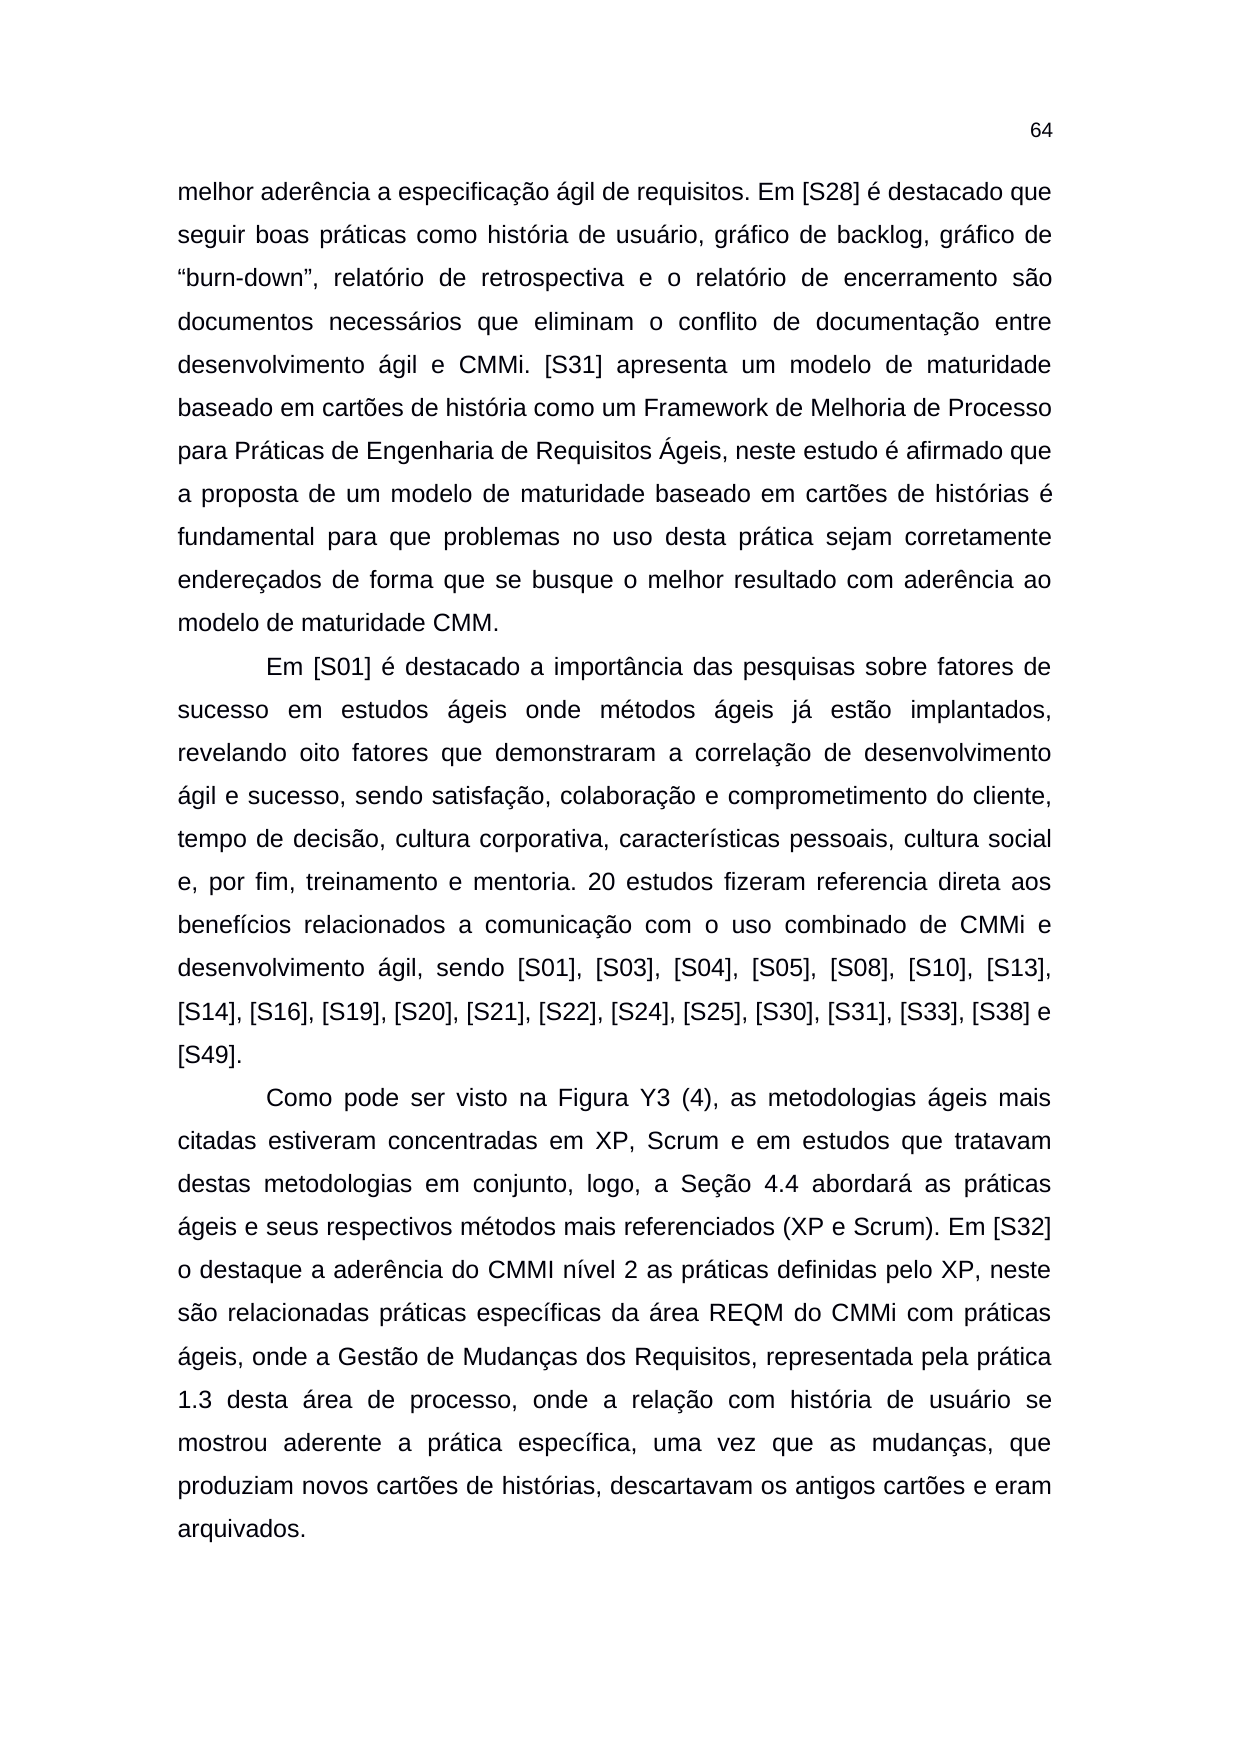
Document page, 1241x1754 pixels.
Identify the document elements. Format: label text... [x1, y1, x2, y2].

text Como pode ser visto na Figura Y3 (4), as metodologias ágeis mais citadas estiveram concentradas em XP, Scrum e em estudos que tratavam destas metodologias em conjunto, logo, a Seção 4.4 abordará as práticas ágeis e seus respectivos métodos mais referenciados (XP e Scrum). Em [S32] o destaque a aderência do CMMI nível 2 as práticas definidas pelo XP, neste são relacionadas práticas específicas da área REQM do CMMi com práticas ágeis, onde a Gestão de Mudanças dos Requisitos, representada pela prática 1.3 desta área de processo, onde a relação com história de usuário se mostrou aderente a prática específica, uma vez que as mudanças, que produziam novos cartões de histórias, descartavam os antigos cartões e eram arquivados. [177, 1083, 1053, 1543]
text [177, 177, 1053, 637]
text Em [S01] é destacado a importância das pesquisas sobre fatores de sucesso em estudos ágeis onde métodos ágeis já estão implantados, revelando oito fatores que demonstraram a correlação de desenvolvimento ágil e sucesso, sendo satisfação, colaboração e comprometimento do cliente, tempo de decisão, cultura corporativa, características pessoais, cultura social e, por fim, treinamento e mentoria. 20 estudos fizeram referencia direta aos benefícios relacionados a comunicação com o uso combinado de CMMi e desenvolvimento ágil, sendo [S01], [S03], [S04], [S05], [S08], [S10], [S13], [S14], [S16], [S19], [S20], [S21], [S22], [S24], [S25], [S30], [S31], [S33], [S38] e [S49]. [177, 652, 1053, 1068]
